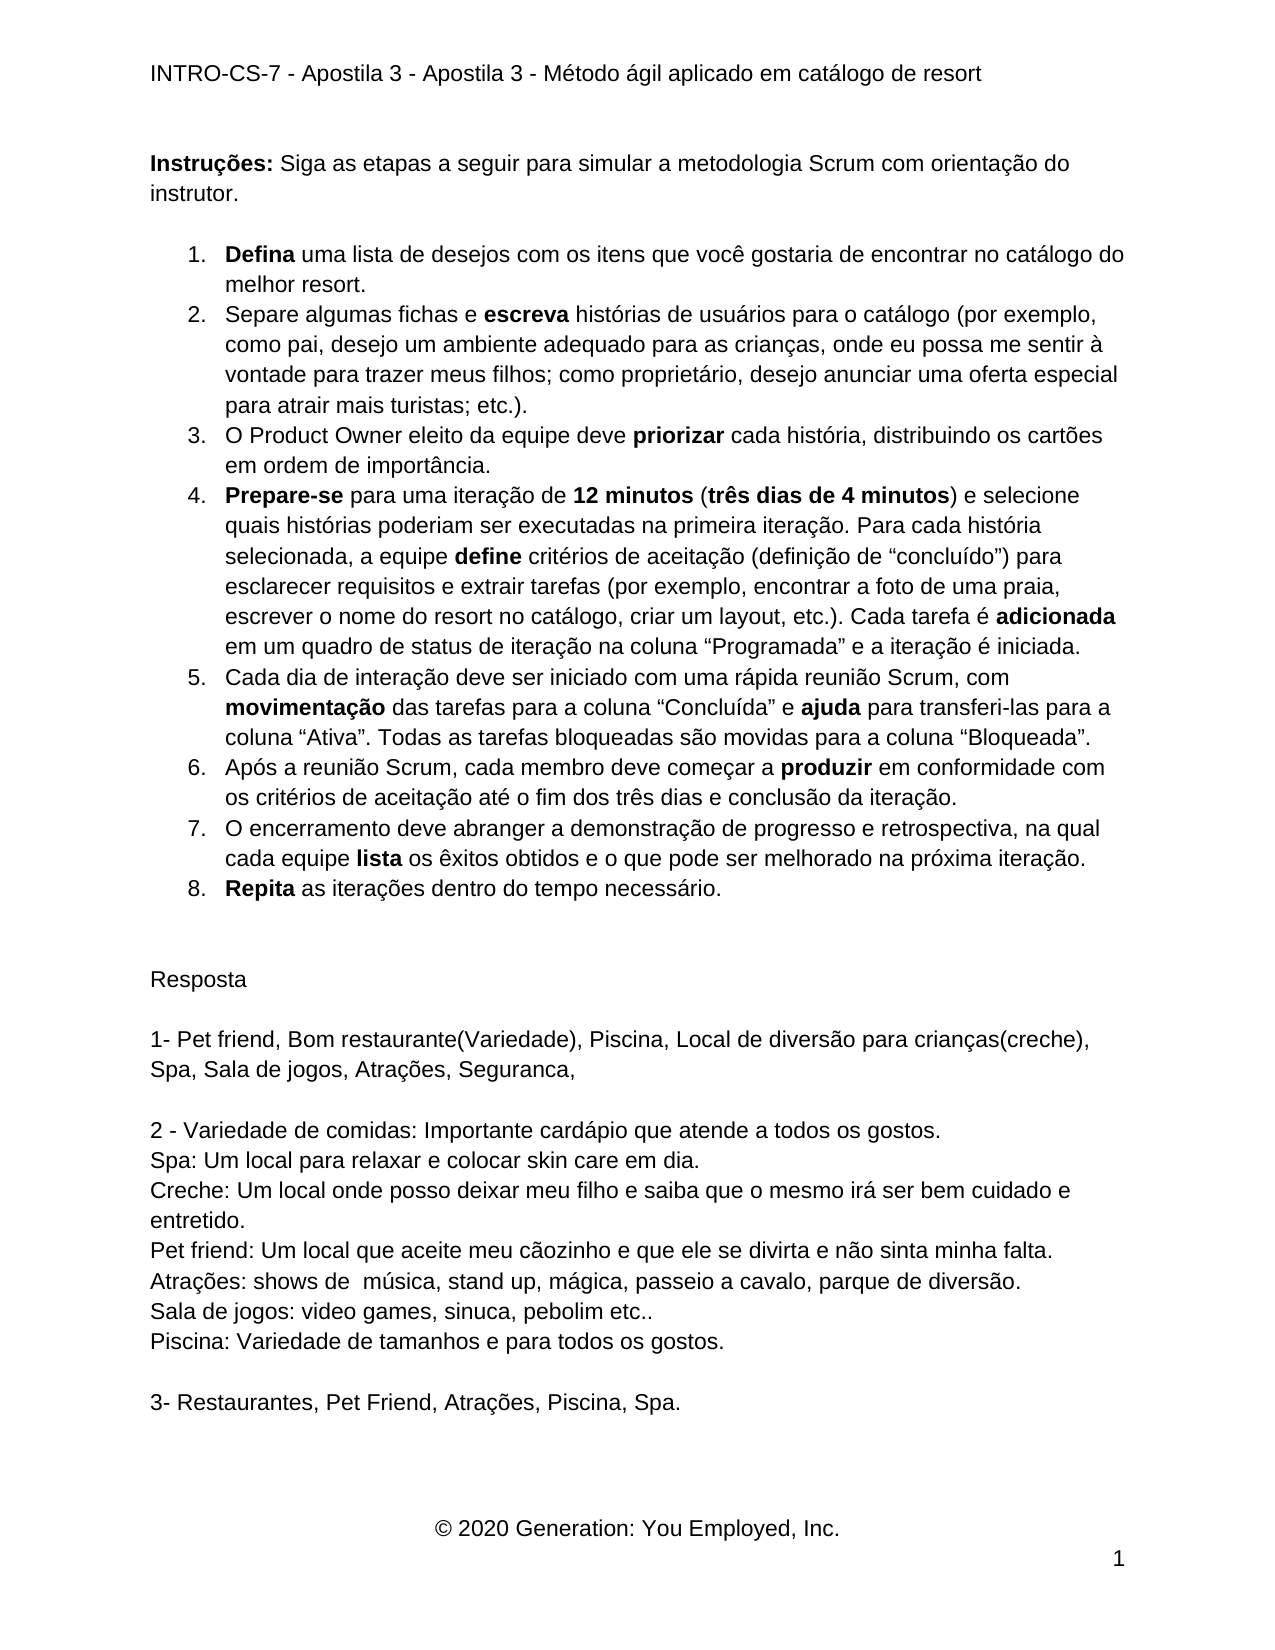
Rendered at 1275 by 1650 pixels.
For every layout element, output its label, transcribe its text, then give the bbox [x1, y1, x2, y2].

text Creche: Um local onde posso deixar meu filho e saiba que o mesmo irá ser bem cuidado e entretido. [150, 1177, 1125, 1234]
list Prepare-se para uma iteração de 12 minutos (três dias de 4 minutos) e selecione quais histórias poderiam ser executadas na primeira iteração. Para cada história selecionada, a equipe define critérios de aceitação (definição de “concluído”) para esclarecer requisitos e extrair tarefas (por exemplo, encontrar a foto de uma praia, escrever o nome do resort no catálogo, criar um layout, etc.). Cada tarefa é adicionada em um quadro de status de iteração na coluna “Programada” e a iteração é iniciada. [187, 482, 1125, 660]
list Cada dia de interação deve ser iniciado com uma rápida reunião Scrum, com movimentação das tarefas para a coluna “Concluída” e ajuda para transferi-las para a coluna “Ativa”. Todas as tarefas bloqueadas são movidas para a coluna “Bloqueada”. [187, 663, 1125, 750]
text Pet friend: Um local que aceite meu cãozinho e que ele se divirta e não sinta minha falta. [150, 1237, 1125, 1264]
text Instruções: Siga as etapas a seguir para simular a metodologia Scrum com orientação do instrutor. [150, 150, 1125, 207]
list Defina uma lista de desejos com os itens que você gostaria de encontrar no catálogo do melhor resort. [187, 241, 1125, 297]
text Atrações: shows de música, stand up, mágica, passeio a cavalo, parque de diversão. [150, 1268, 1125, 1294]
list Após a reunião Scrum, cada membro deve começar a produzir em conformidade com os critérios de aceitação até o fim dos três dias e conclusão da iteração. [187, 754, 1125, 811]
list O Product Owner eleito da equipe deve priorizar cada história, distribuindo os cartões em ordem de importância. [187, 422, 1125, 478]
text 3- Restaurantes, Pet Friend, Atrações, Piscina, Spa. [150, 1388, 1125, 1415]
list Separe algumas fichas e escreva histórias de usuários para o catálogo (por exemplo, como pai, desejo um ambiente adequado para as crianças, onde eu possa me sentir à vontade para trazer meus filhos; como proprietário, desejo anunciar uma oferta especial para atrair mais turistas; etc.). [187, 301, 1125, 418]
text Spa: Um local para relaxar e colocar skin care em dia. [150, 1147, 1125, 1173]
list O encerramento deve abranger a demonstração de progresso e retrospectiva, na qual cada equipe lista os êxitos obtidos e o que pode ser melhorado na próxima iteração. [187, 814, 1125, 871]
text 1- Pet friend, Bom restaurante(Variedade), Piscina, Local de diversão para crianças(creche), Spa, Sala de jogos, Atrações, Seguranca, [150, 1026, 1125, 1083]
text Resposta [150, 966, 1125, 992]
text Piscina: Variedade de tamanhos e para todos os gostos. [150, 1328, 1125, 1354]
text 2 - Variedade de comidas: Importante cardápio que atende a todos os gostos. [150, 1117, 1125, 1143]
text Sala de jogos: video games, sinuca, pebolim etc.. [150, 1298, 1125, 1324]
list Repita as iterações dentro do tempo necessário. [187, 875, 1125, 901]
